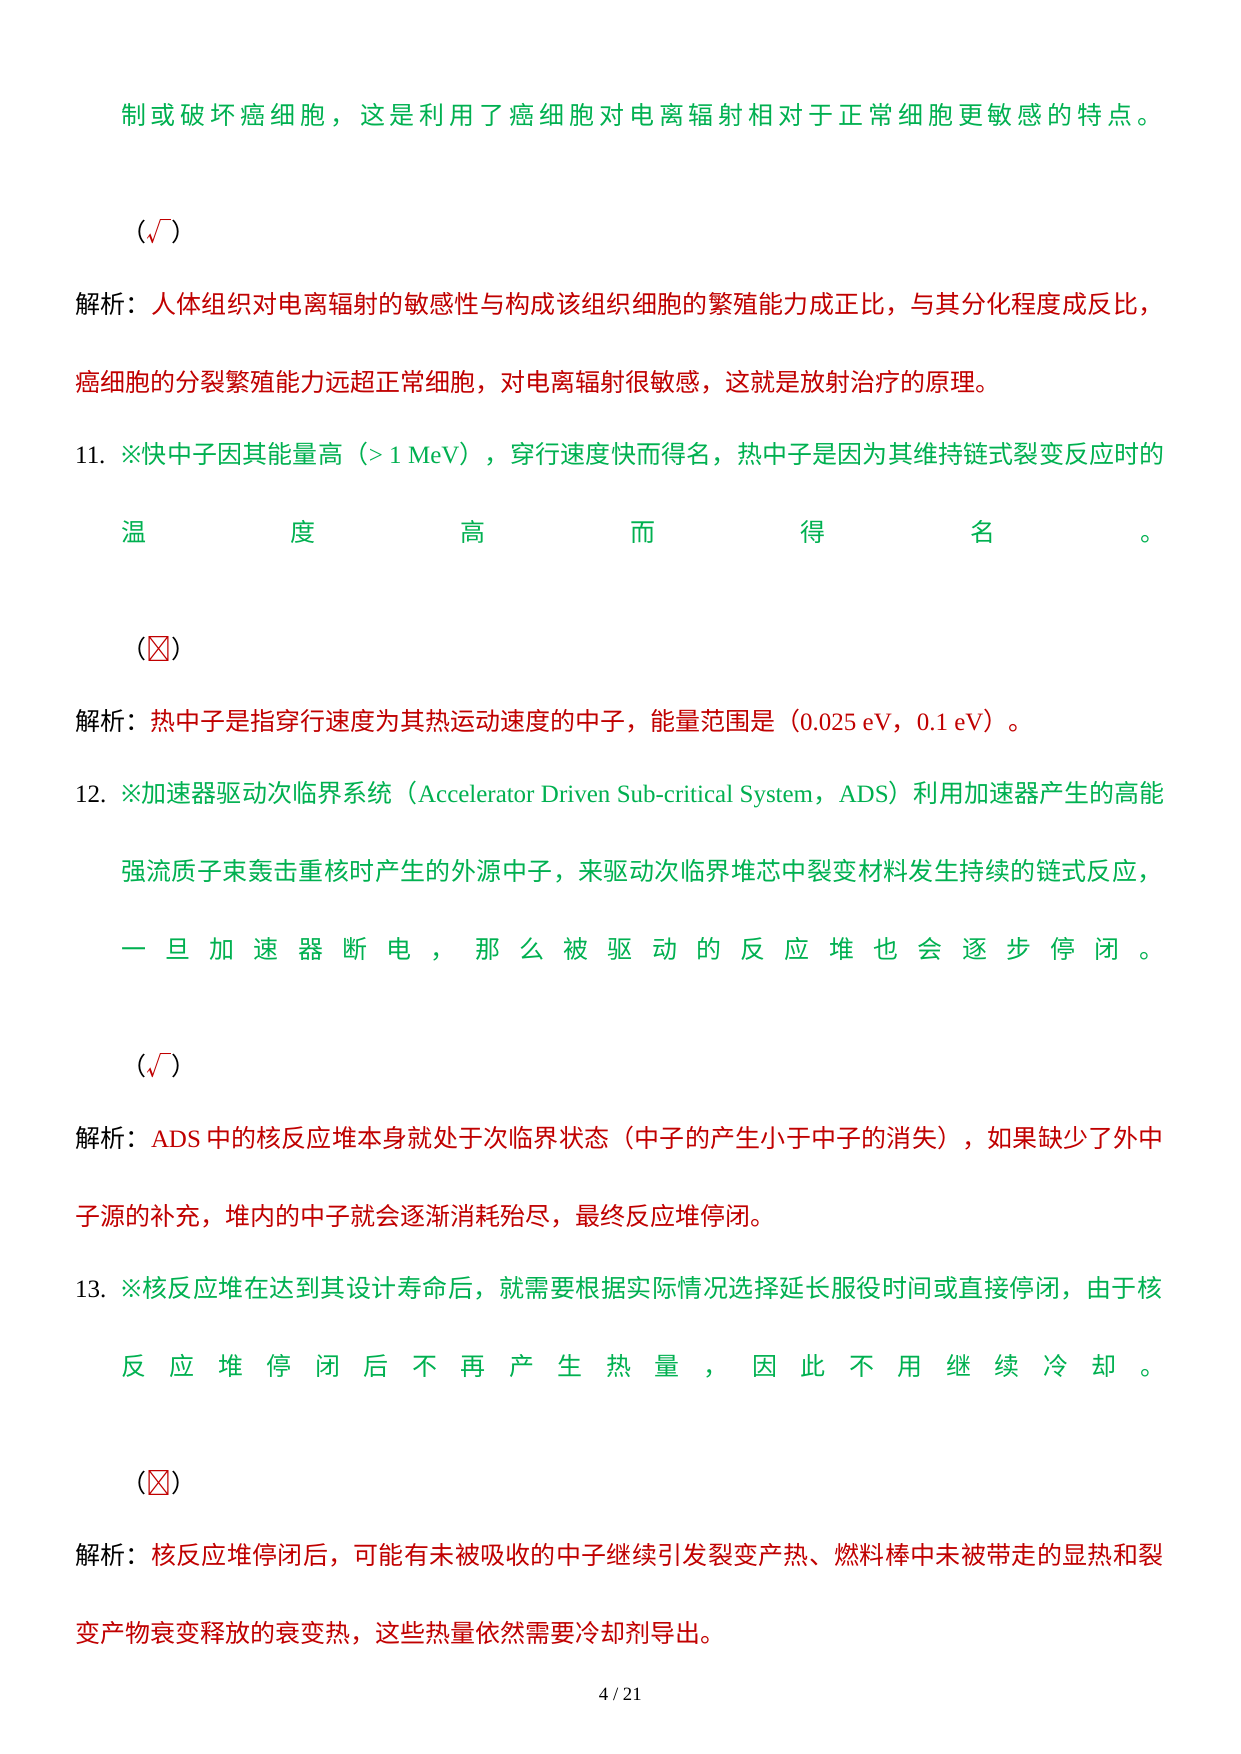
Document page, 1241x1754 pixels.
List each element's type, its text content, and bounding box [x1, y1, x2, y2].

text 解析：ADS中的核反应堆本身就处于次临界状态（中子的产生小于中子的消失），如果缺少了外中子源的补充，堆内的中子就会逐渐消耗殆尽，最终反应堆停闭。 [75, 1104, 1165, 1247]
text 解析：人体组织对电离辐射的敏感性与构成该组织细胞的繁殖能力成正比，与其分化程度成反比，癌细胞的分裂繁殖能力远超正常细胞，对电离辐射很敏感，这就是放射治疗的原理。 [75, 270, 1165, 413]
list ※加速器驱动次临界系统（Accelerator Driven Sub-critical System，ADS）利用加速器产生的高能强流质子束轰击重核时产生的外源中子，来驱动次临界堆芯中裂变材料发生持续的链式反应，一旦加速器断电，那么被驱动的反应堆也会逐步停闭。 （√） [75, 759, 1165, 1097]
text 解析：热中子是指穿行速度为其热运动速度的中子，能量范围是（0.025 eV，0.1 eV）。 [75, 687, 1165, 752]
list ※核反应堆在达到其设计寿命后，就需要根据实际情况选择延长服役时间或直接停闭，由于核反应堆停闭后不再产生热量，因此不用继续冷却。 （） [75, 1254, 1165, 1514]
text 解析：核反应堆停闭后，可能有未被吸收的中子继续引发裂变产热、燃料棒中未被带走的显热和裂变产物衰变释放的衰变热，这些热量依然需要冷却剂导出。 [75, 1521, 1165, 1664]
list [75, 81, 1165, 263]
list ※快中子因其能量高（> 1 MeV），穿行速度快而得名，热中子是因为其维持链式裂变反应时的温度高而得名。 （） [75, 420, 1165, 680]
